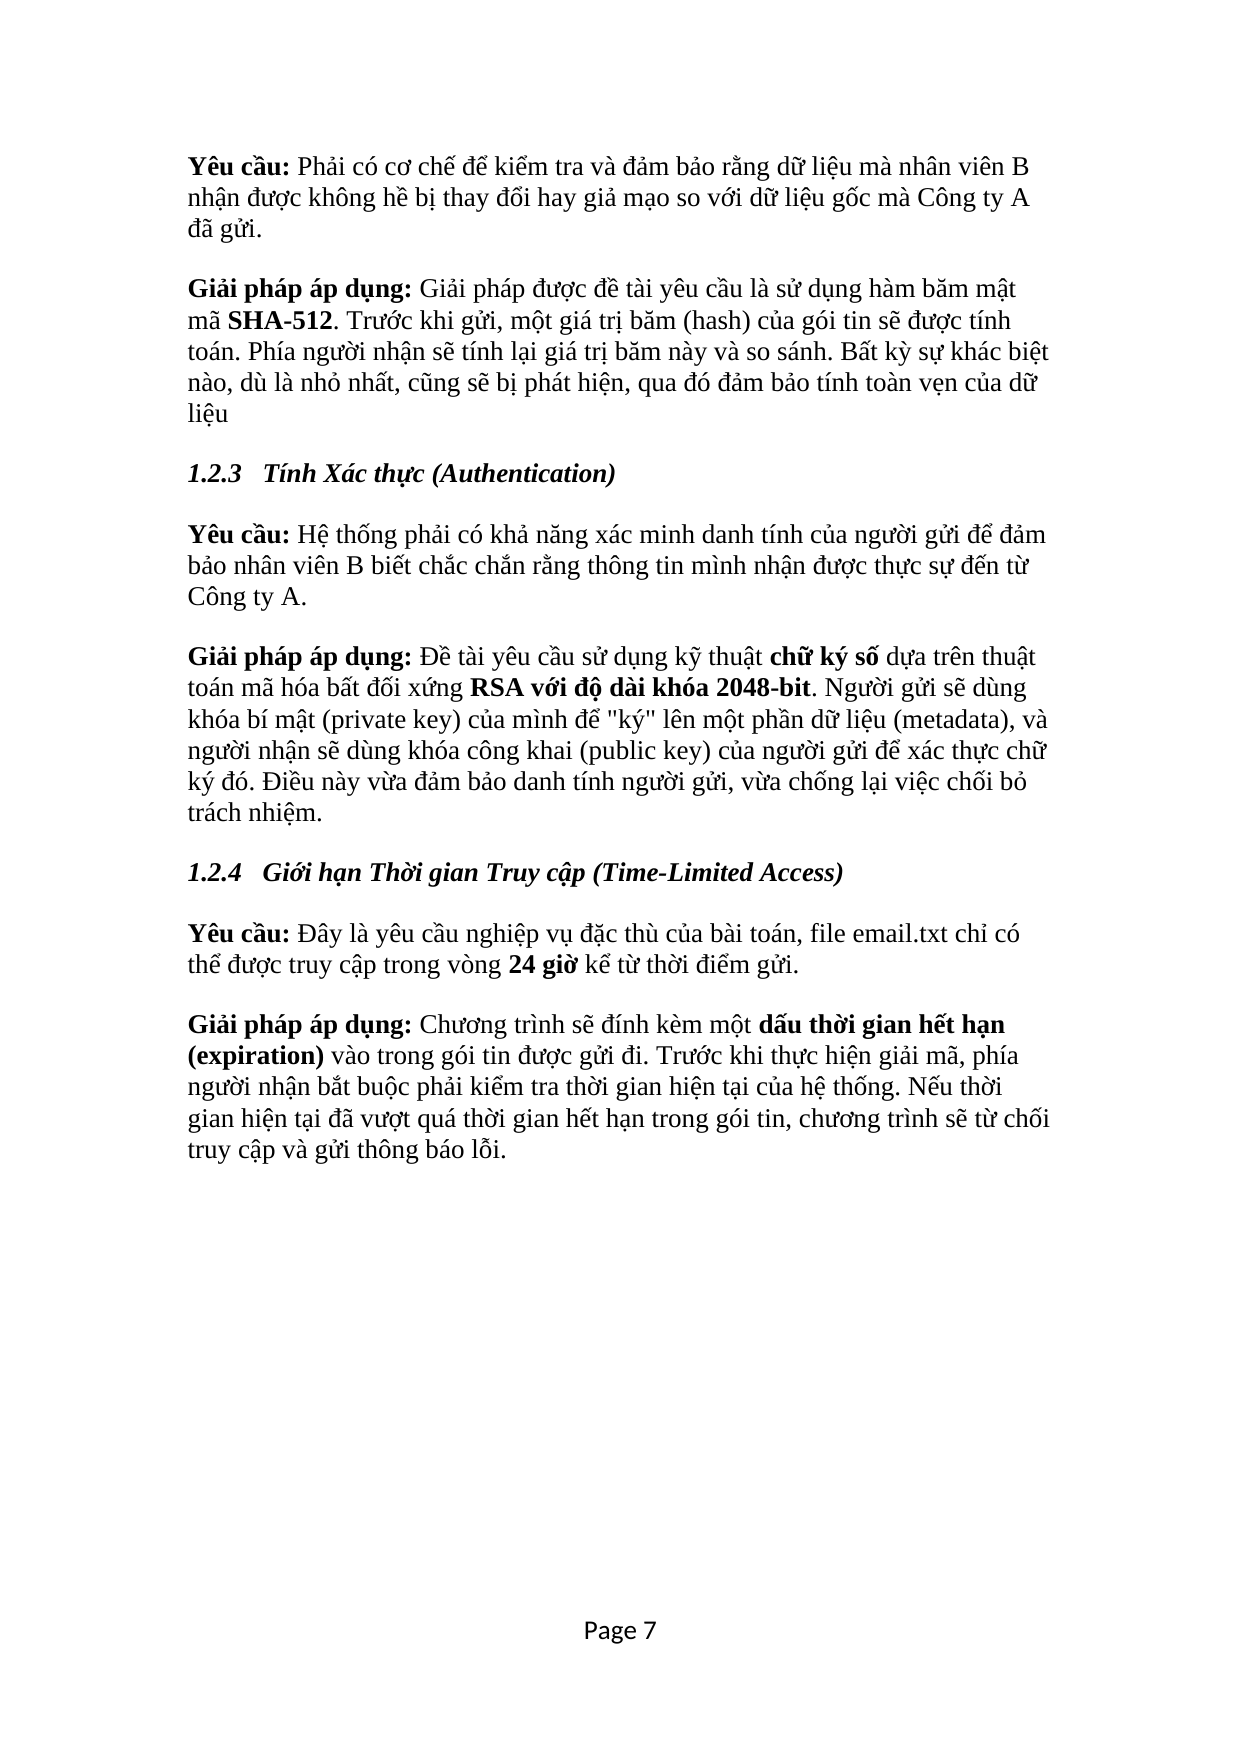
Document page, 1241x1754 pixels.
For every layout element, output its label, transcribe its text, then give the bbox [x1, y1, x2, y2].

text Giải pháp áp dụng: Đề tài yêu cầu sử dụng kỹ thuật chữ ký số dựa trên thuật toán mã hóa bất đối xứng RSA với độ dài khóa 2048-bit. Người gửi sẽ dùng khóa bí mật (private key) của mình để "ký" lên một phần dữ liệu (metadata), và người nhận sẽ dùng khóa công khai (public key) của người gửi để xác thực chữ ký đó. Điều này vừa đảm bảo danh tính người gửi, vừa chống lại việc chối bỏ trách nhiệm. [187, 640, 1053, 827]
text Yêu cầu: Đây là yêu cầu nghiệp vụ đặc thù của bài toán, file email.txt chỉ có thể được truy cập trong vòng 24 giờ kể từ thời điểm gửi. [187, 917, 1053, 979]
text Giải pháp áp dụng: Chương trình sẽ đính kèm một dấu thời gian hết hạn (expiration) vào trong gói tin được gửi đi. Trước khi thực hiện giải mã, phía người nhận bắt buộc phải kiểm tra thời gian hiện tại của hệ thống. Nếu thời gian hiện tại đã vượt quá thời gian hết hạn trong gói tin, chương trình sẽ từ chối truy cập và gửi thông báo lỗi. [187, 1008, 1053, 1164]
text Yêu cầu: Phải có cơ chế để kiểm tra và đảm bảo rằng dữ liệu mà nhân viên B nhận được không hề bị thay đổi hay giả mạo so với dữ liệu gốc mà Công ty A đã gửi. [187, 150, 1053, 243]
text Yêu cầu: Hệ thống phải có khả năng xác minh danh tính của người gửi để đảm bảo nhân viên B biết chắc chắn rằng thông tin mình nhận được thực sự đến từ Công ty A. [187, 518, 1053, 611]
text Giải pháp áp dụng: Giải pháp được đề tài yêu cầu là sử dụng hàm băm mật mã SHA-512. Trước khi gửi, một giá trị băm (hash) của gói tin sẽ được tính toán. Phía người nhận sẽ tính lại giá trị băm này và so sánh. Bất kỳ sự khác biệt nào, dù là nhỏ nhất, cũng sẽ bị phát hiện, qua đó đảm bảo tính toàn vẹn của dữ liệu [187, 273, 1053, 428]
list Tính Xác thực (Authentication) [187, 457, 1053, 489]
list Giới hạn Thời gian Truy cập (Time-Limited Access) [187, 856, 1053, 888]
